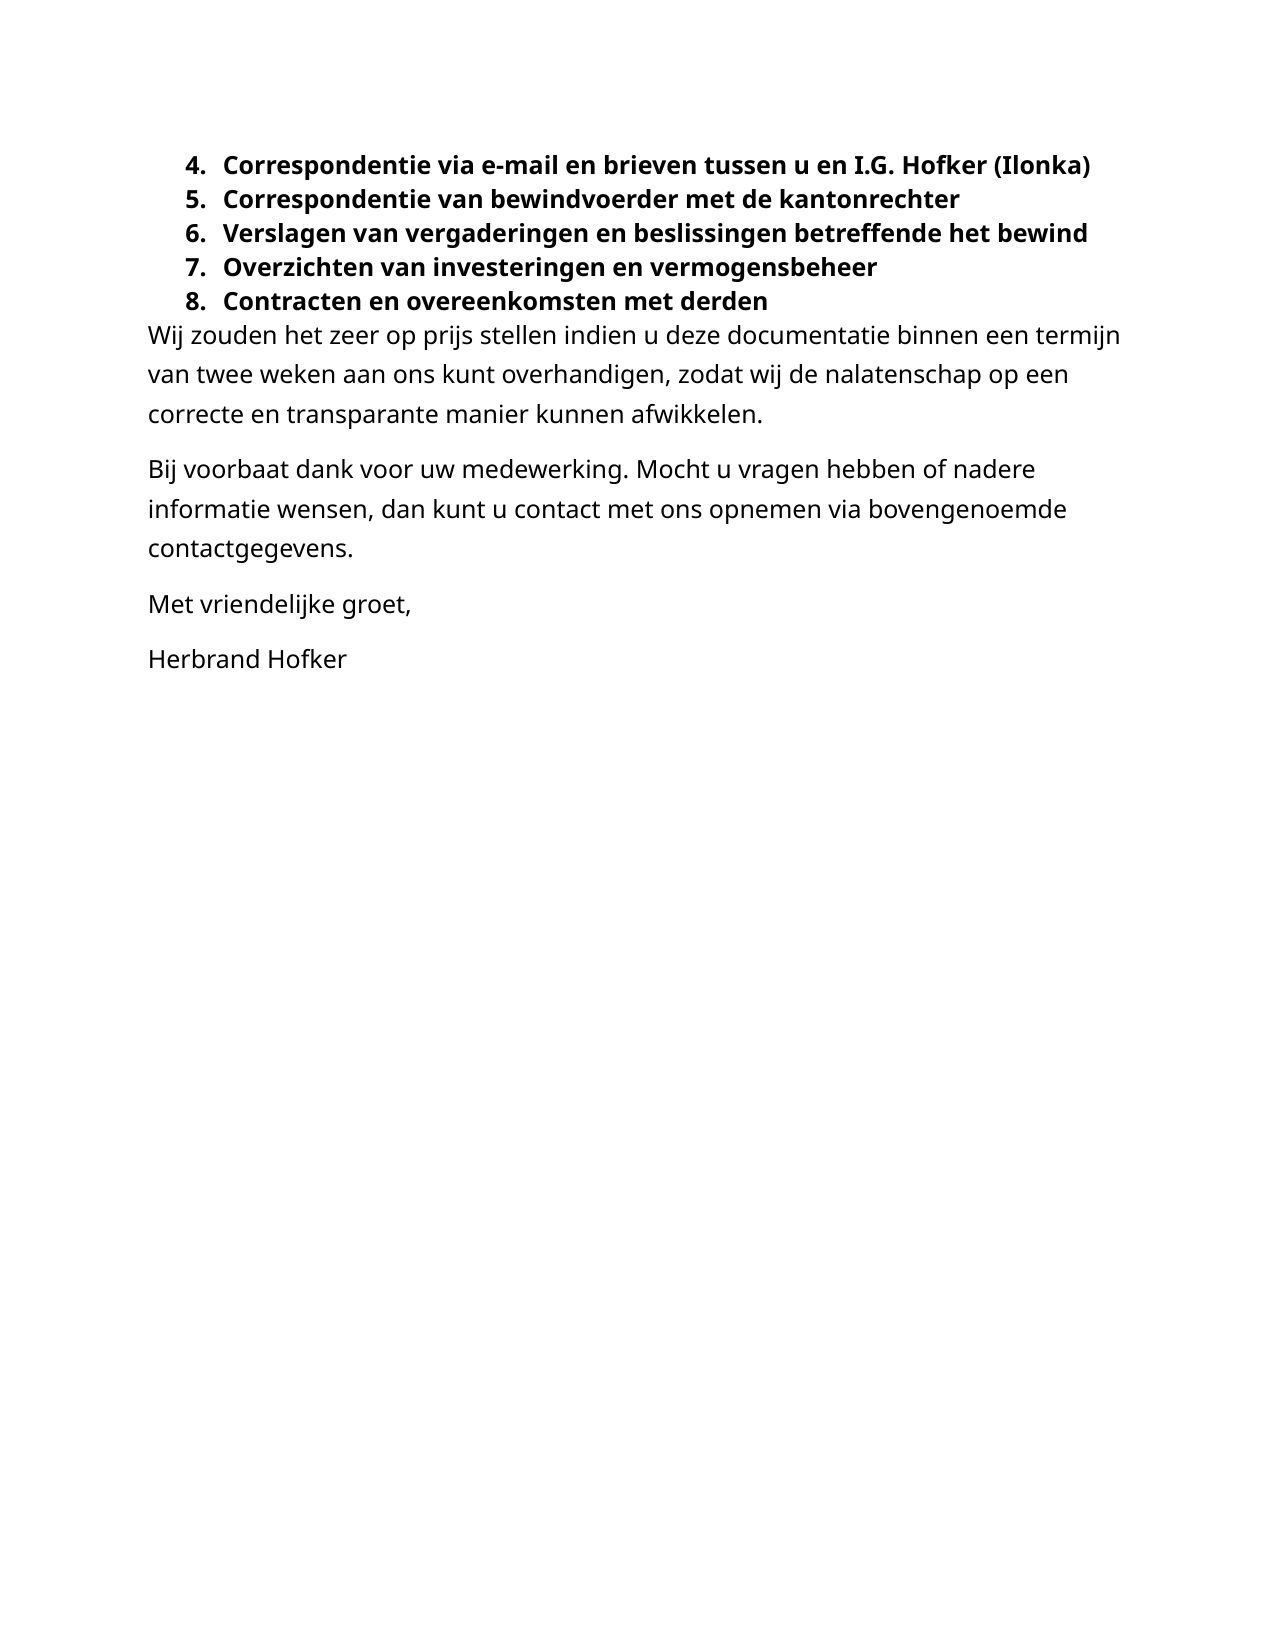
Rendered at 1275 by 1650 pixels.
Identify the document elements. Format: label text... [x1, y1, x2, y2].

list Correspondentie via e-mail en brieven tussen u en I.G. Hofker (Ilonka) [185, 148, 1127, 182]
list Correspondentie van bewindvoerder met de kantonrechter [185, 182, 1127, 216]
list Contracten en overeenkomsten met derden [185, 284, 1127, 318]
text Herbrand Hofker [148, 642, 1127, 676]
text Met vriendelijke groet, [148, 586, 1127, 620]
text Bij voorbaat dank voor uw medewerking. Mocht u vragen hebben of nadere informatie wensen, dan kunt u contact met ons opnemen via bovengenoemde contactgegevens. [148, 452, 1127, 564]
list Verslagen van vergaderingen en beslissingen betreffende het bewind [185, 216, 1127, 250]
text Wij zouden het zeer op prijs stellen indien u deze documentatie binnen een termijn van twee weken aan ons kunt overhandigen, zodat wij de nalatenschap op een correcte en transparante manier kunnen afwikkelen. [148, 318, 1127, 430]
list Overzichten van investeringen en vermogensbeheer [185, 250, 1127, 284]
